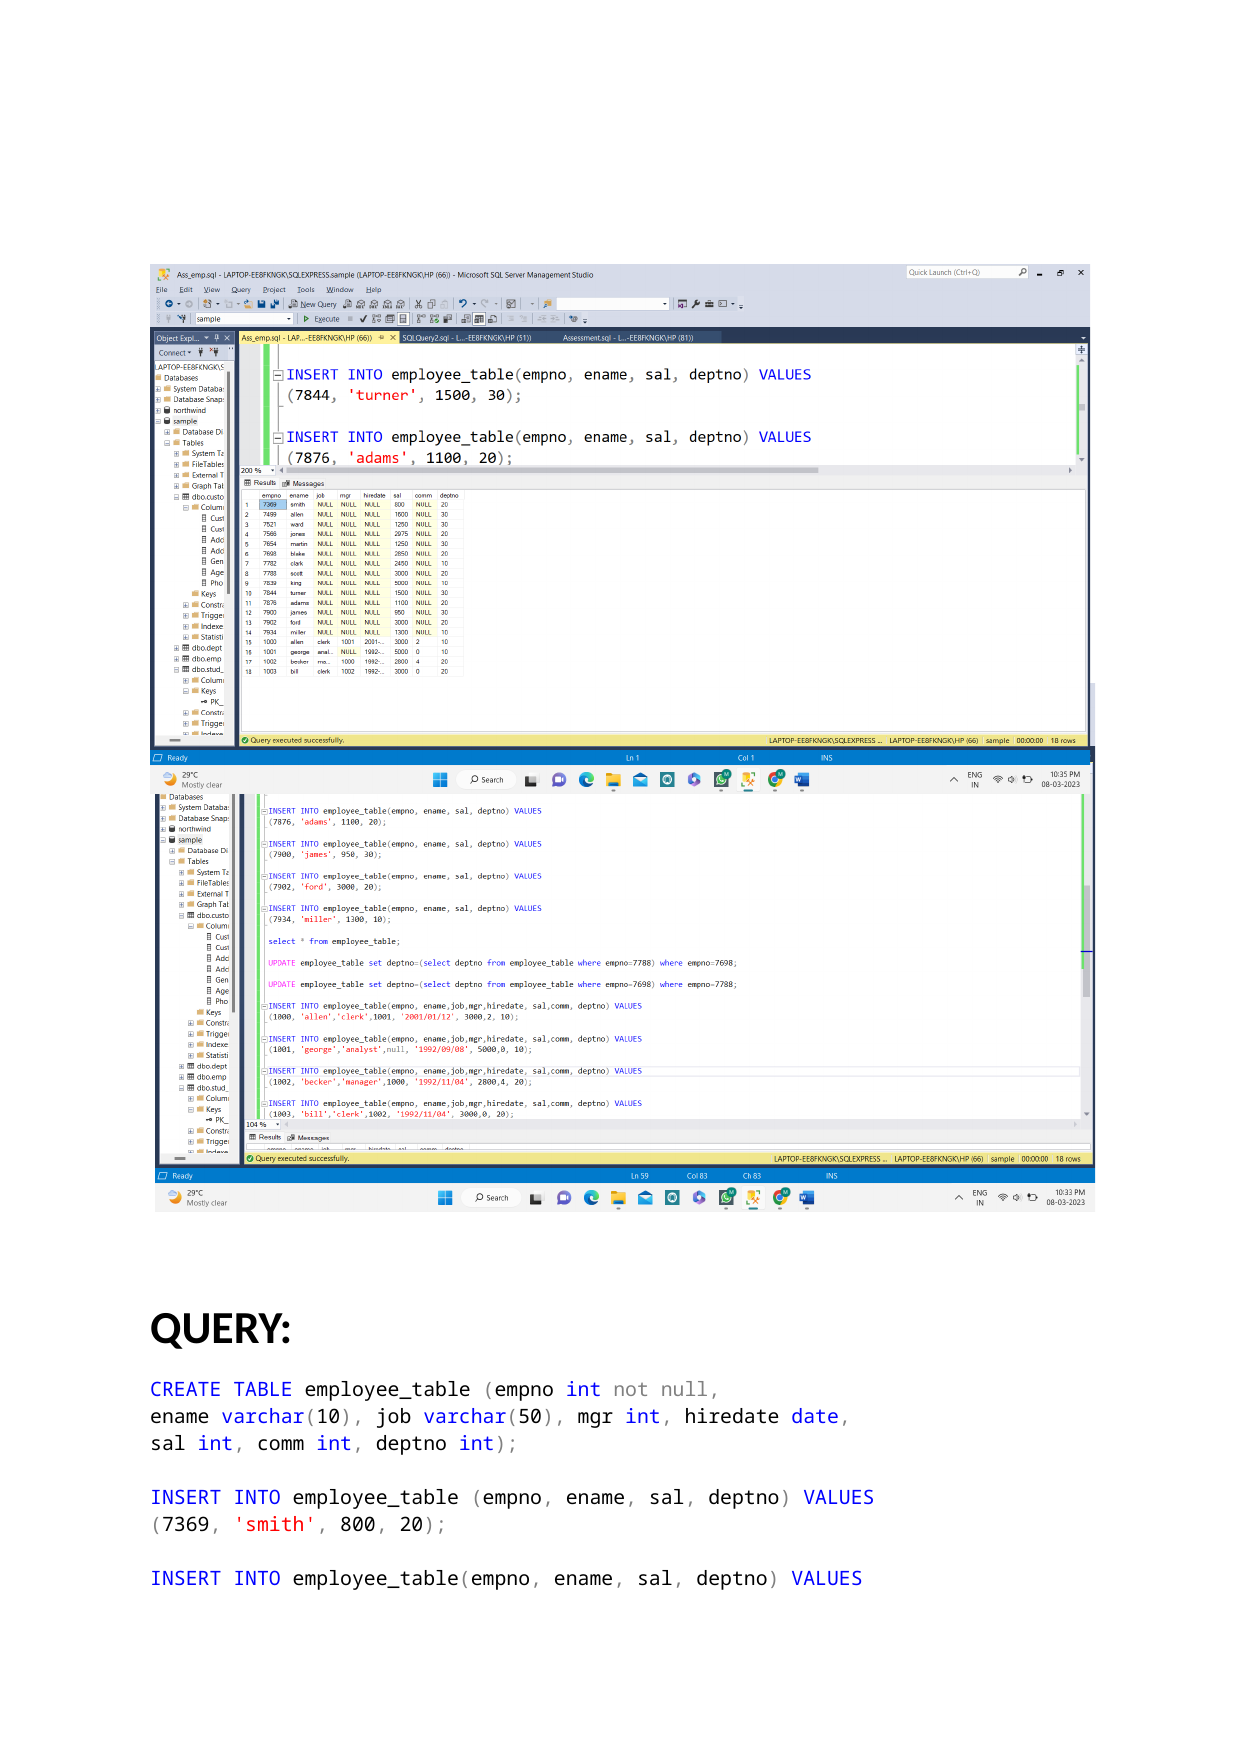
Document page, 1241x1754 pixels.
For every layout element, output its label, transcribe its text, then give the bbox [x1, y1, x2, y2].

picture [150, 264, 1096, 1212]
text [150, 1564, 1090, 1591]
text CREATE TABLE employee_table (empno int not null, [150, 1376, 1090, 1402]
text (7369, 'smith', 800, 20); [150, 1510, 1090, 1537]
text ename varchar(10), job varchar(50), mgr int, hiredate date, [150, 1402, 1090, 1429]
text INSERT INTO employee_table (empno, ename, sal, deptno) VALUES [150, 1483, 1090, 1510]
text sal int, comm int, deptno int); [150, 1429, 1090, 1456]
text QUERY: [150, 1298, 1090, 1354]
